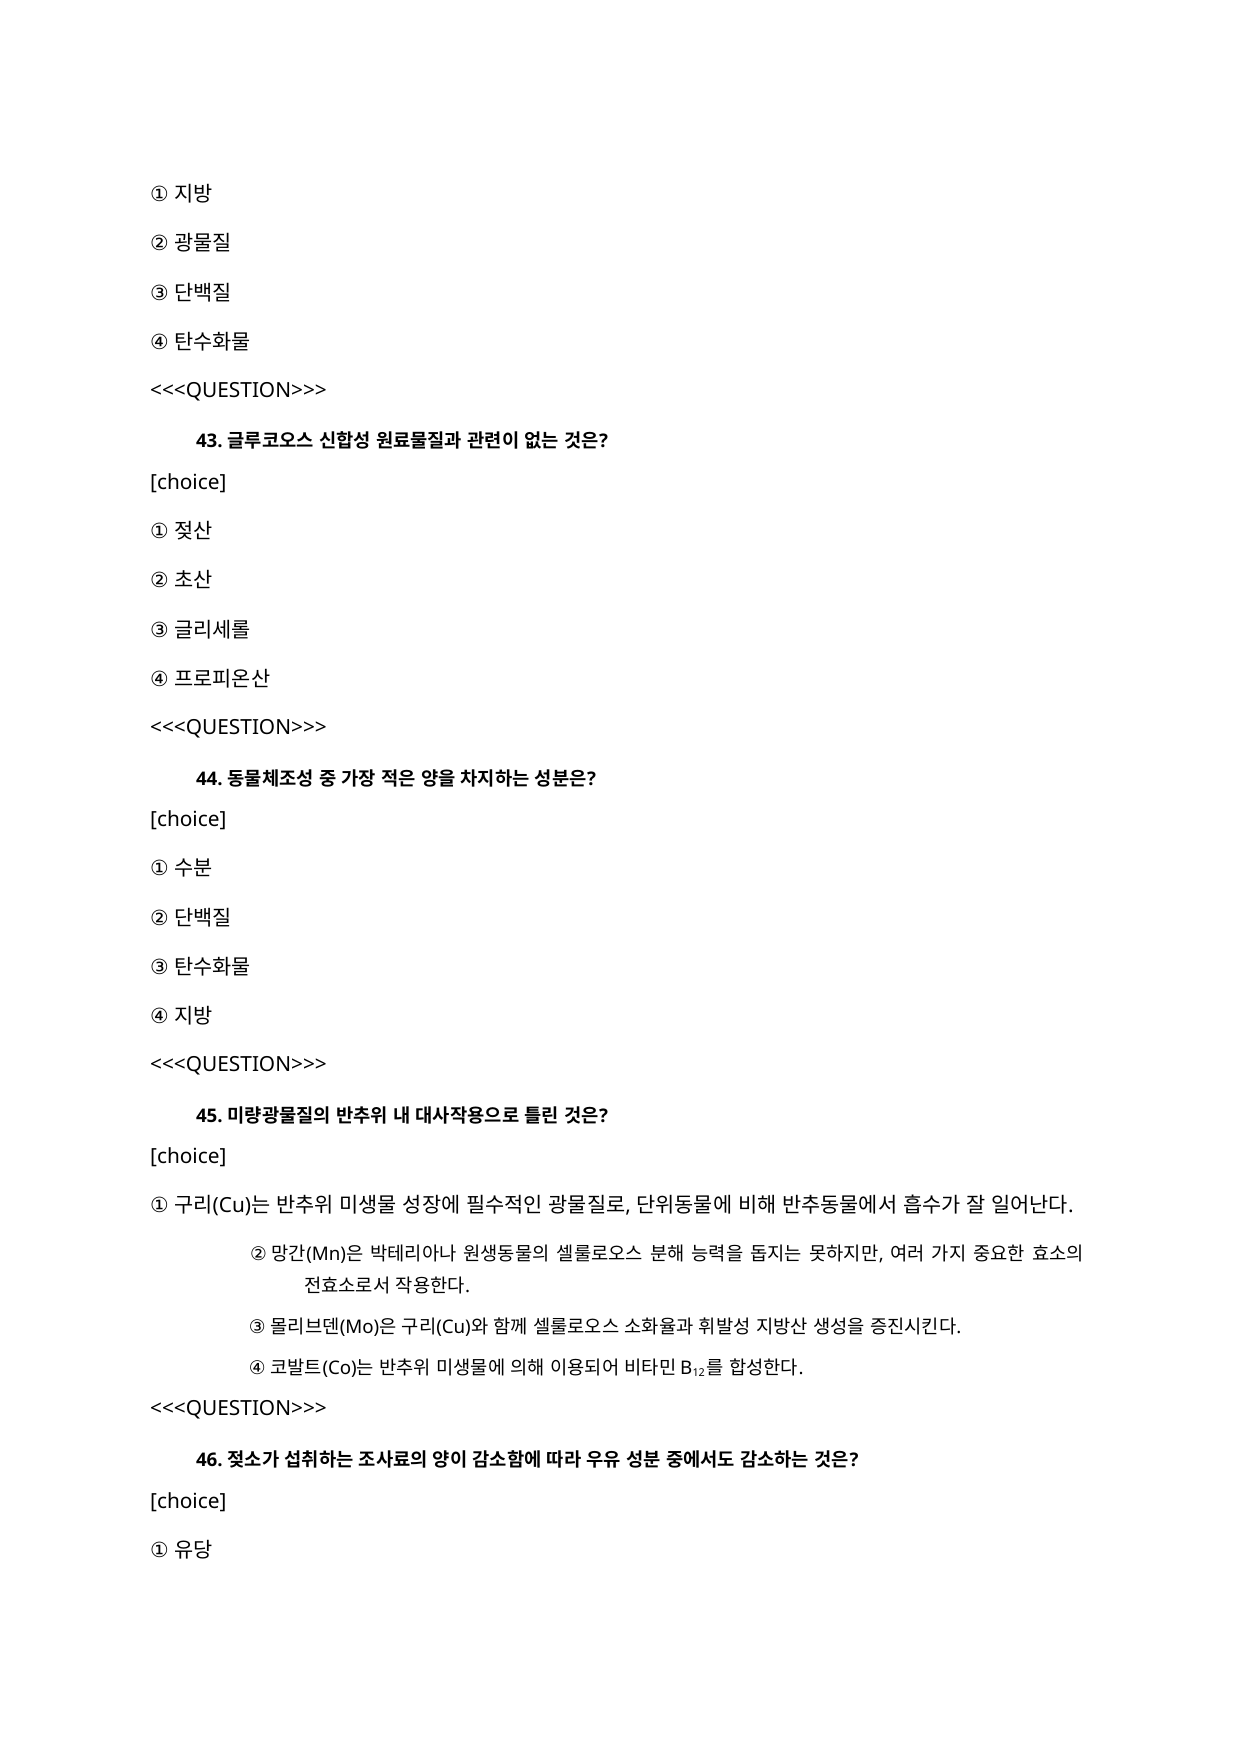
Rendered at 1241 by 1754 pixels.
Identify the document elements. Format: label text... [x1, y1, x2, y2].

text [choice] [150, 804, 1090, 833]
text <<<QUESTION>>> [150, 712, 1090, 740]
text ① 유당 [150, 1533, 1090, 1563]
text <<<QUESTION>>> [150, 1393, 1090, 1422]
text ④ 지방 [150, 1000, 1090, 1030]
text <<<QUESTION>>> [150, 375, 1090, 403]
text ① 구리(Cu)는 반추위 미생물 성장에 필수적인 광물질로, 단위동물에 비해 반추동물에서 흡수가 잘 일어난다. [150, 1189, 1090, 1219]
text <<<QUESTION>>> [150, 1049, 1090, 1077]
text ② 단백질 [150, 901, 1090, 931]
text [choice] [150, 467, 1090, 496]
text ① 수분 [150, 852, 1090, 882]
text 44. 동물체조성 중 가장 적은 양을 차지하는 성분은? [196, 763, 1084, 791]
text ② 초산 [150, 564, 1090, 594]
text ② 망간(Mn)은 박테리아나 원생동물의 셀룰로오스 분해 능력을 돕지는 못하지만, 여러 가지 중요한 효소의 전효소로서 작용한다. [230, 1238, 1084, 1298]
text ① 젖산 [150, 514, 1090, 545]
text 46. 젖소가 섭취하는 조사료의 양이 감소함에 따라 우유 성분 중에서도 감소하는 것은? [196, 1445, 1084, 1472]
text ③ 탄수화물 [150, 950, 1090, 981]
text ① 지방 [150, 177, 1090, 207]
text ③ 몰리브덴(Mo)은 구리(Cu)와 함께 셀룰로오스 소화율과 휘발성 지방산 생성을 증진시킨다. [229, 1312, 1084, 1339]
text ④ 프로피온산 [150, 662, 1090, 693]
text ② 광물질 [150, 227, 1090, 257]
text 43. 글루코오스 신합성 원료물질과 관련이 없는 것은? [196, 426, 1084, 453]
text ③ 단백질 [150, 276, 1090, 306]
text ④ 탄수화물 [150, 325, 1090, 356]
text ③ 글리세롤 [150, 613, 1090, 643]
text [choice] [150, 1141, 1090, 1170]
text 45. 미량광물질의 반추위 내 대사작용으로 틀린 것은? [196, 1101, 1084, 1128]
text ④ 코발트(Co)는 반추위 미생물에 의해 이용되어 비타민B12를 합성한다. [229, 1353, 1084, 1380]
text [choice] [150, 1486, 1090, 1514]
